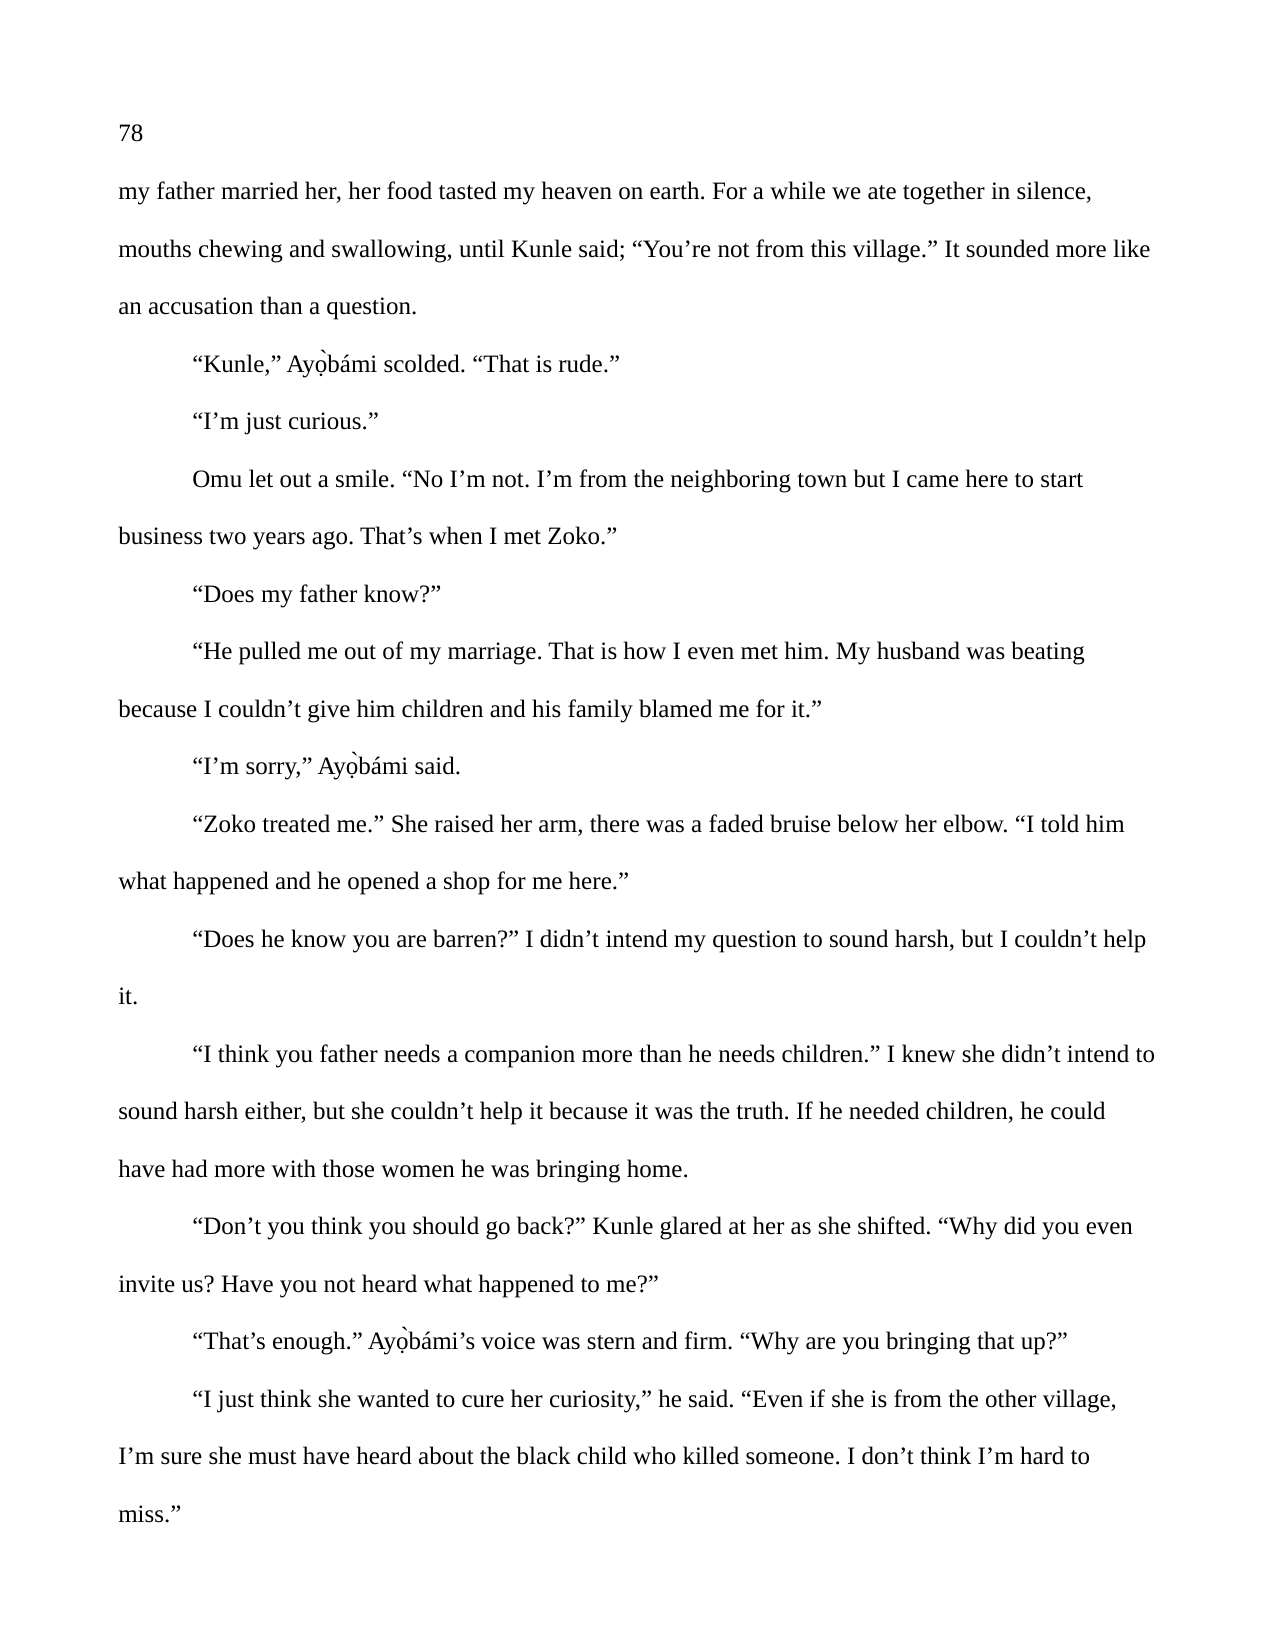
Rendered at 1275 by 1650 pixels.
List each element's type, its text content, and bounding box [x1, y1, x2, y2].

text “Don’t you think you should go back?” Kunle glared at her as she shifted. “Why did you even invite us? Have you not heard what happened to me?” [118, 1211, 1157, 1298]
text “I just think she wanted to cure her curiosity,” he said. “Even if she is from the other village, I’m sure she must have heard about the black child who killed someone. I don’t think I’m hard to miss.” [118, 1384, 1157, 1528]
text “Does my father know?” [118, 579, 1157, 608]
text “Does he know you are barren?” I didn’t intend my question to sound harsh, but I couldn’t help it. [118, 924, 1157, 1010]
text “I’m just curious.” [118, 406, 1157, 435]
text “He pulled me out of my marriage. That is how I even met him. My husband was beating because I couldn’t give him children and his family blamed me for it.” [118, 636, 1157, 723]
text “I think you father needs a companion more than he needs children.” I knew she didn’t intend to sound harsh either, but she couldn’t help it because it was the truth. If he needed children, he could have had more with those women he was bringing home. [118, 1039, 1157, 1183]
text “Zoko treated me.” She raised her arm, there was a faded bruise below her elbow. “I told him what happened and he opened a shop for me here.” [118, 809, 1157, 895]
text “Kunle,” Ayọ̀bámi scolded. “That is rude.” [118, 349, 1157, 378]
text “That’s enough.” Ayọ̀bámi’s voice was stern and firm. “Why are you bringing that up?” [118, 1326, 1157, 1355]
text Omu let out a smile. “No I’m not. I’m from the neighboring town but I came here to start business two years ago. That’s when I met Zoko.” [118, 464, 1157, 550]
text “I’m sorry,” Ayọ̀bámi said. [118, 751, 1157, 780]
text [118, 176, 1157, 320]
